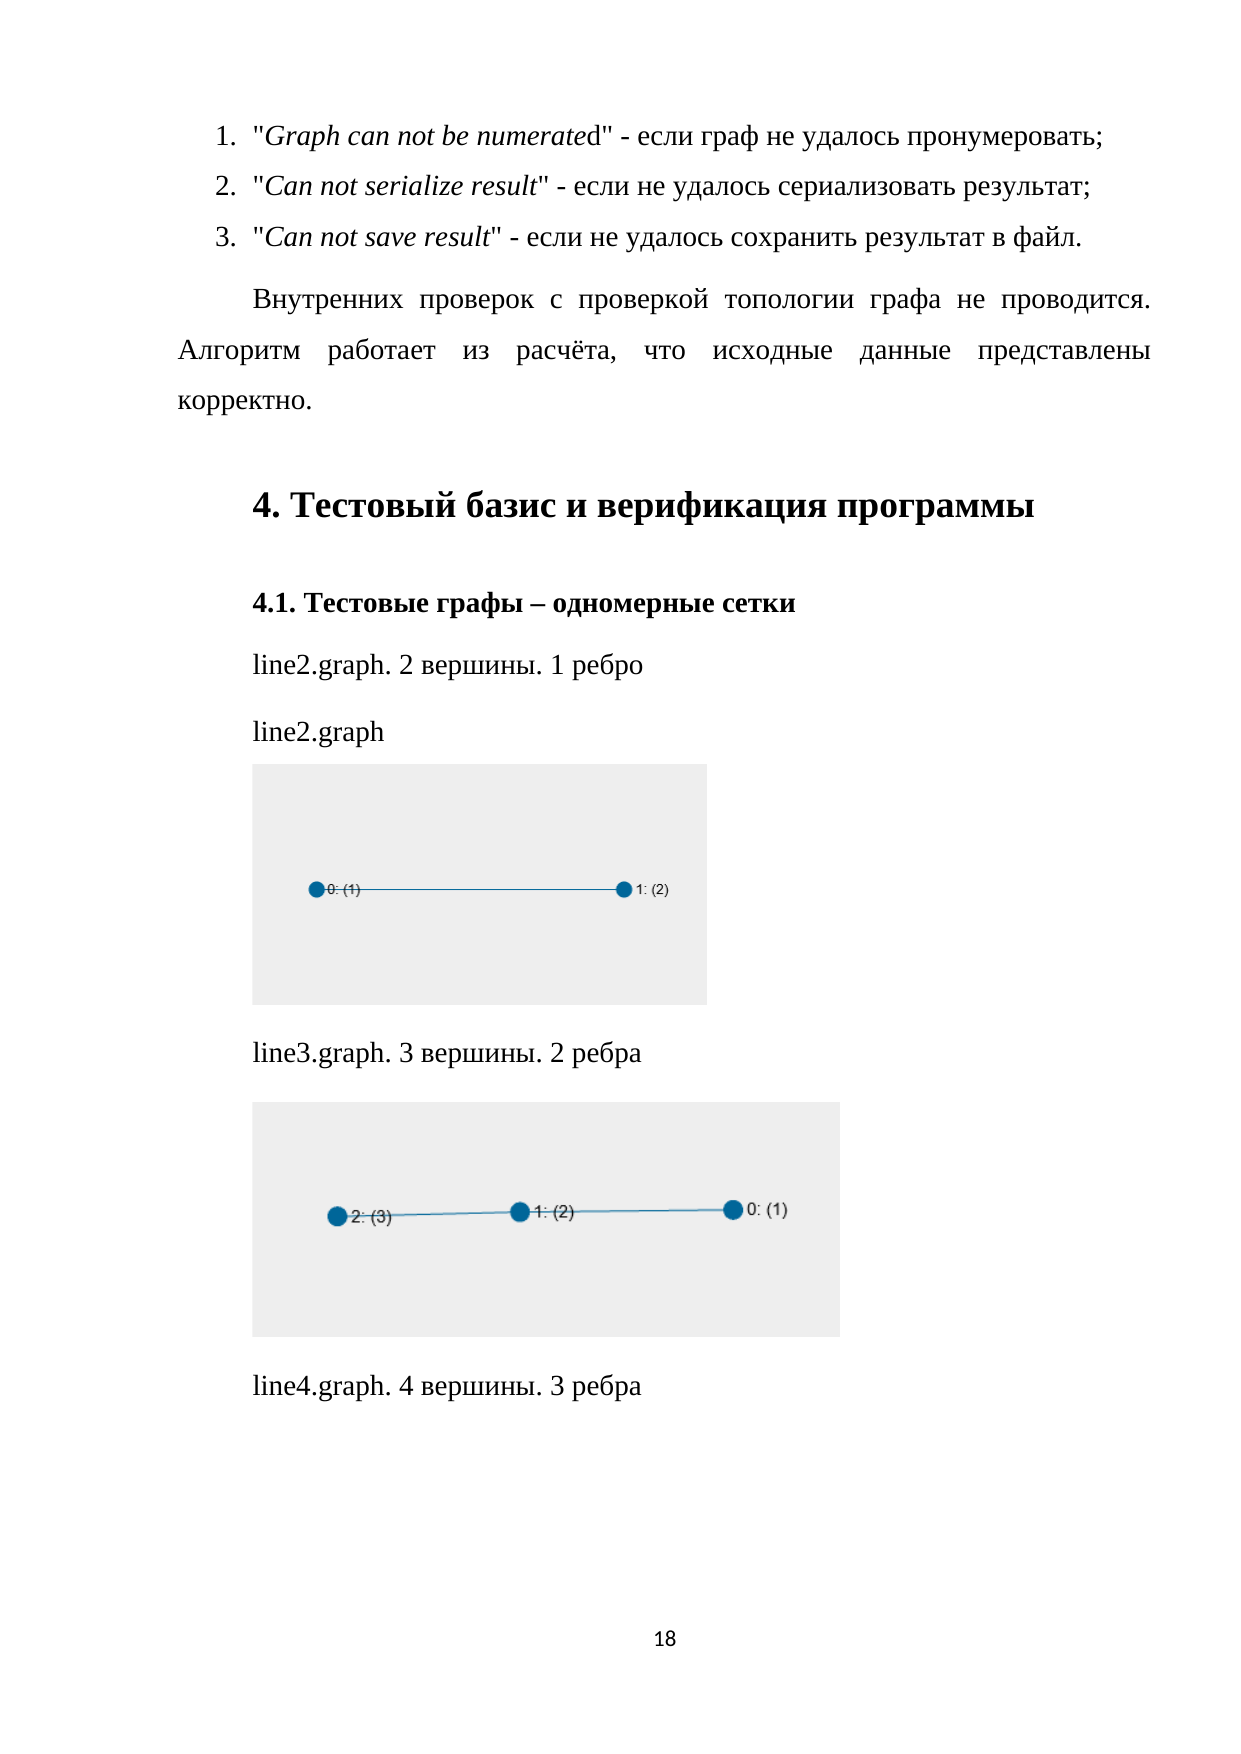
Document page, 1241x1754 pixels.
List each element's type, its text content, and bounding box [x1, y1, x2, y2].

picture [252, 1102, 840, 1337]
list "Can not save result" - если не удалось сохранить результат в файл. [215, 219, 1152, 252]
text line4.graph. 4 вершины. 3 ребра [177, 1368, 1152, 1401]
text line3.graph. 3 вершины. 2 ребра [177, 1036, 1152, 1069]
list "Can not serialize result" - если не удалось сериализовать результат; [215, 168, 1152, 202]
text line2.graph. 2 вершины. 1 ребро [177, 647, 1152, 681]
picture [252, 764, 707, 1005]
list "Graph can not be numerated" - если граф не удалось пронумеровать; [215, 118, 1152, 152]
text Внутренних проверок с проверкой топологии графа не проводится. Алгоритм работает из расчёта, что исходные данные представлены корректно. [177, 282, 1152, 416]
subtitle 4.1. Тестовые графы – одномерные сетки [177, 585, 1152, 618]
text line2.graph [177, 714, 1152, 748]
subtitle 4. Тестовый базис и верификация программы [177, 482, 1152, 526]
